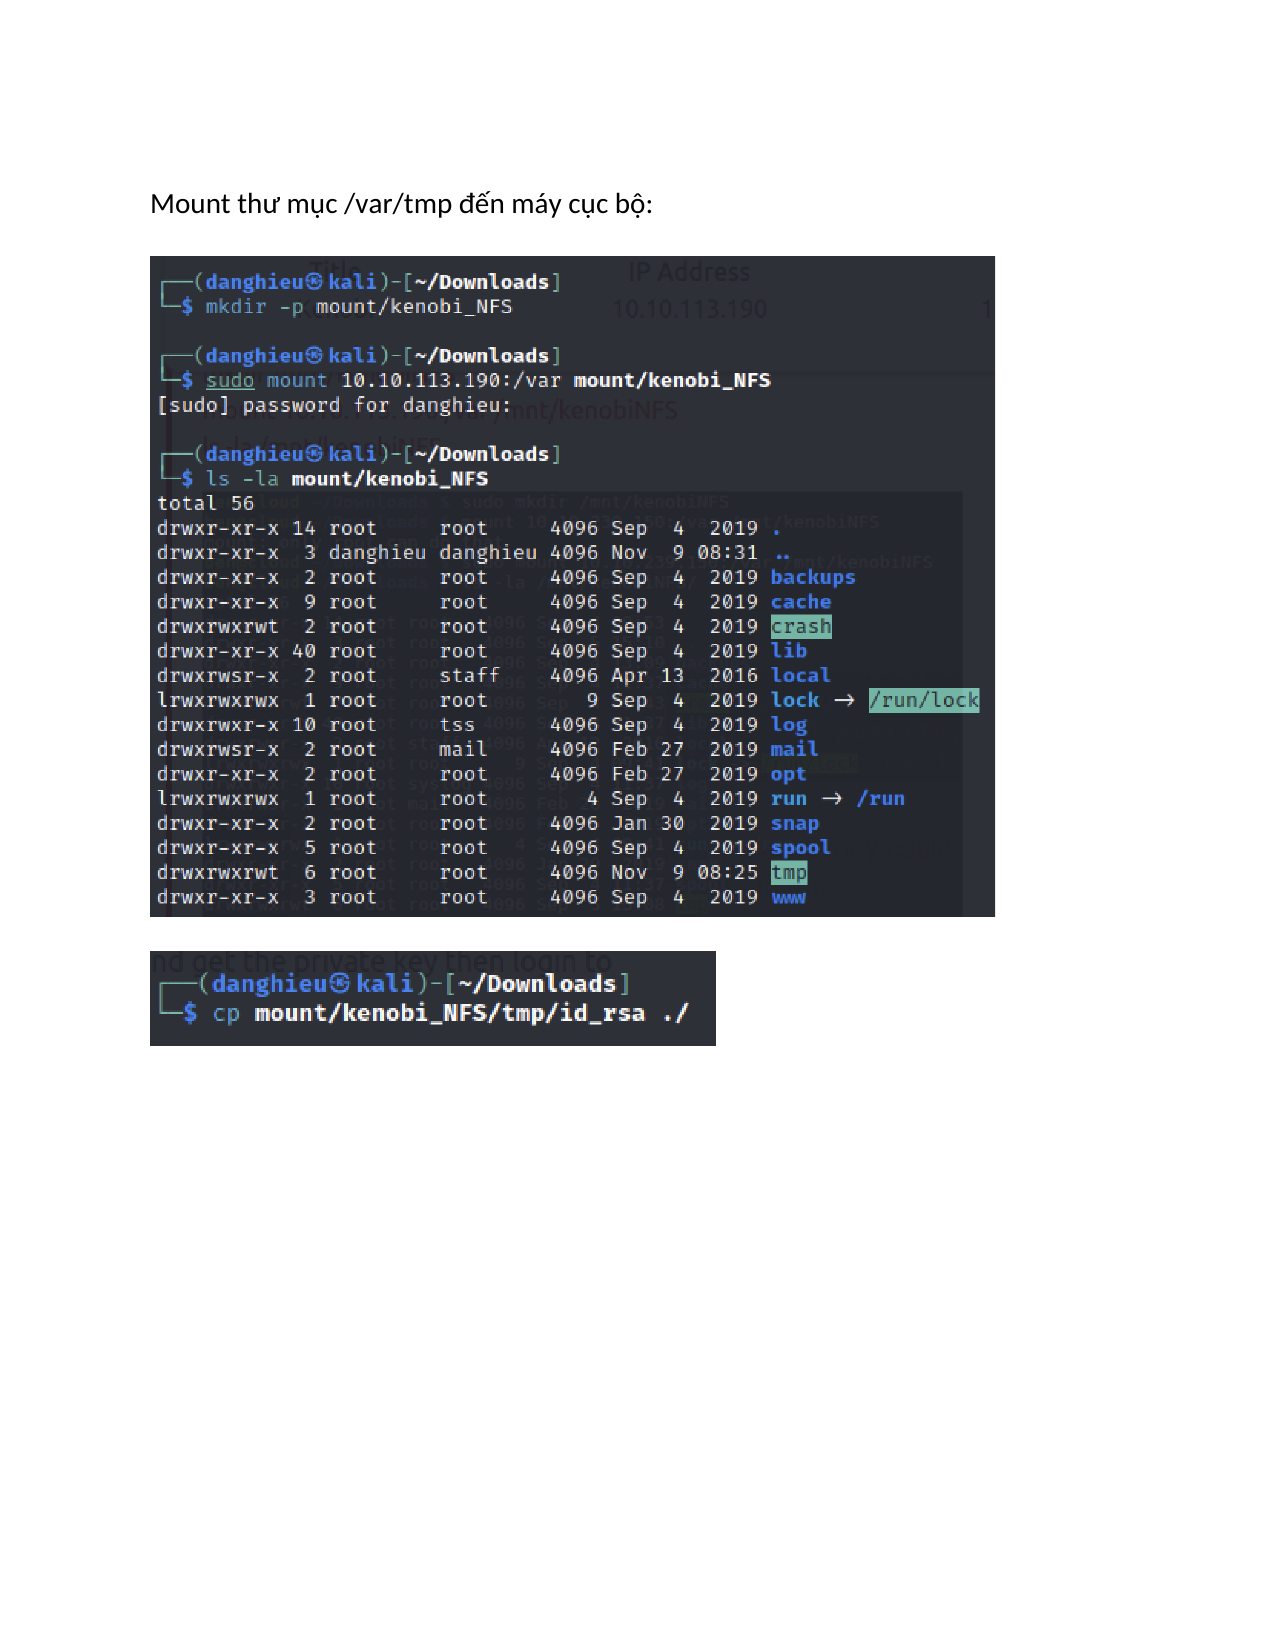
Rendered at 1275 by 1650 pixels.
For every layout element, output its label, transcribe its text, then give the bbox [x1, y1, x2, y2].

picture [150, 951, 716, 1046]
picture [150, 256, 996, 917]
text Mount thư mục /var/tmp đến máy cục bộ: [150, 186, 1125, 221]
